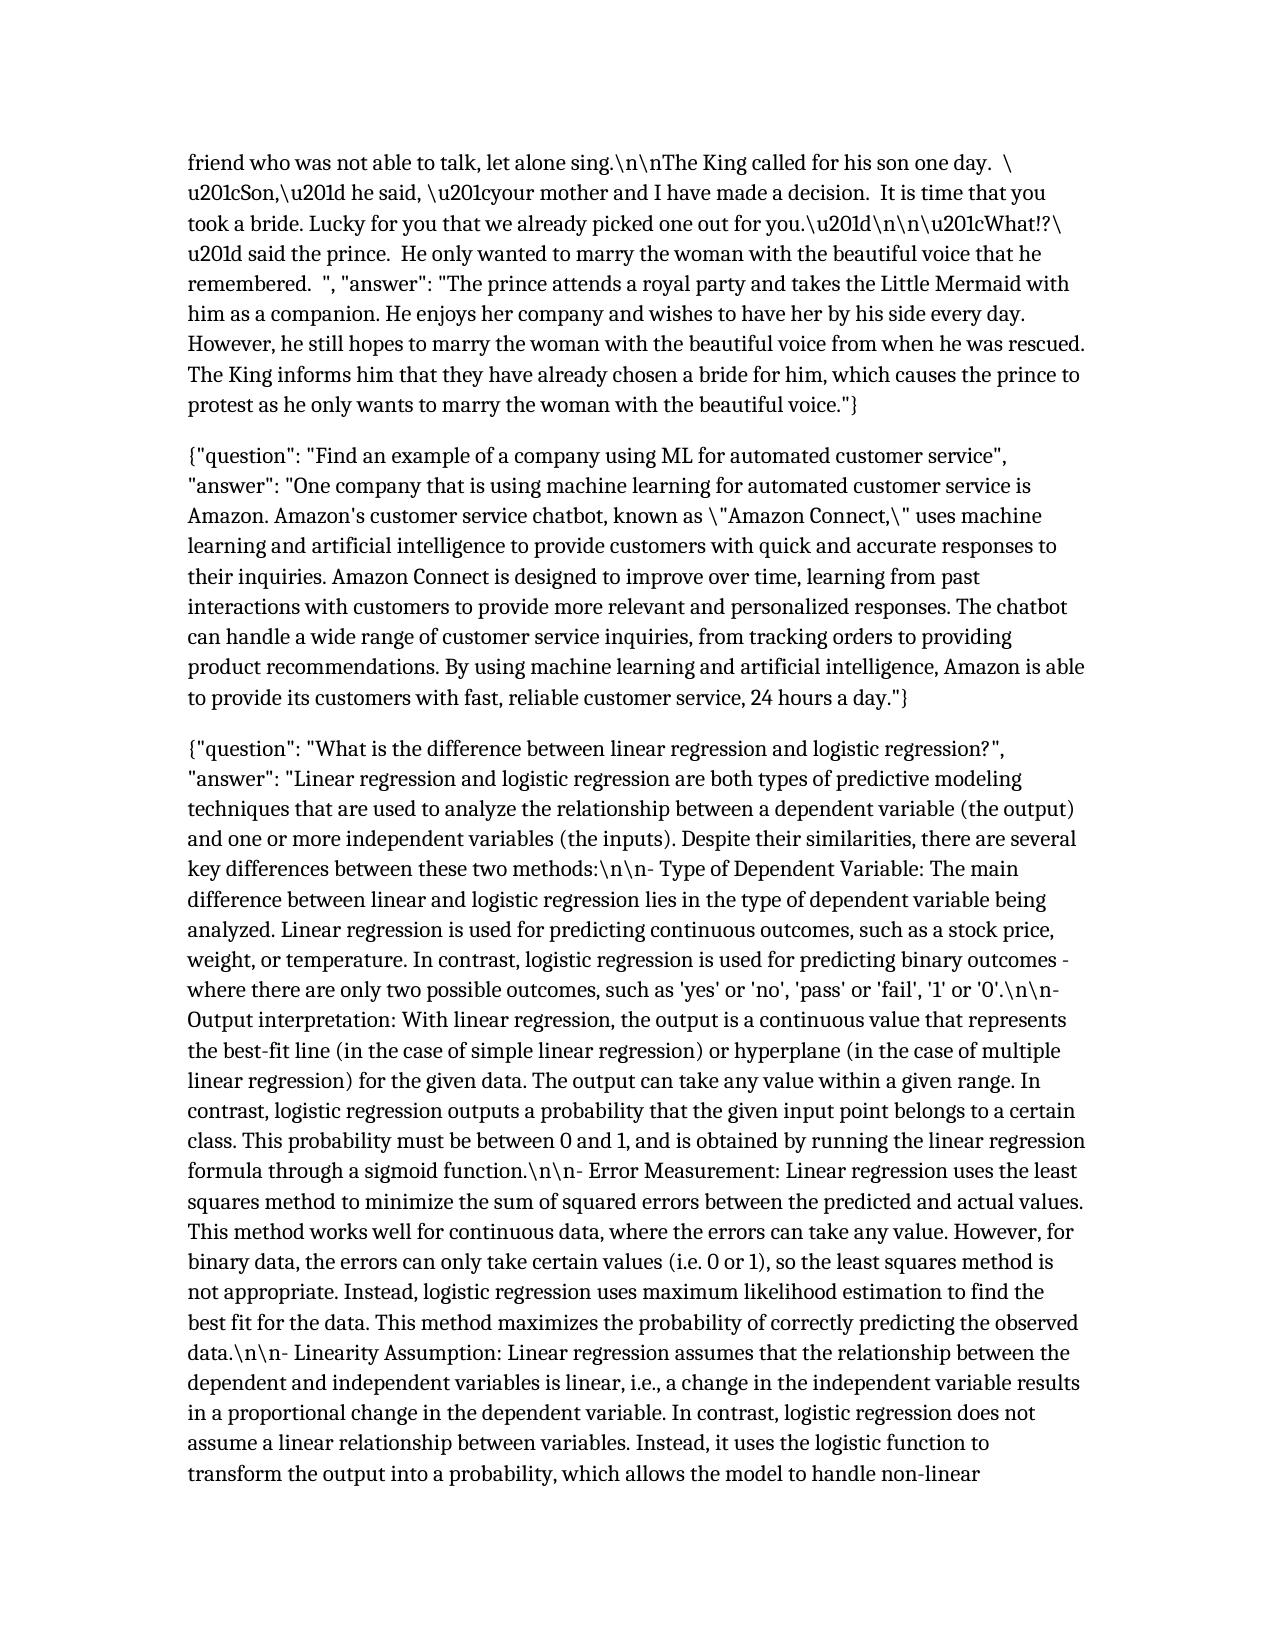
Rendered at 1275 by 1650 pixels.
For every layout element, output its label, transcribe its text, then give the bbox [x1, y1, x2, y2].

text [187, 735, 1087, 1487]
text {"question": "Find an example of a company using ML for automated customer service", "answer": "One company that is using machine learning for automated customer service is Amazon. Amazon's customer service chatbot, known as \"Amazon Connect,\" uses machine learning and artificial intelligence to provide customers with quick and accurate responses to their inquiries. Amazon Connect is designed to improve over time, learning from past interactions with customers to provide more relevant and personalized responses. The chatbot can handle a wide range of customer service inquiries, from tracking orders to providing product recommendations. By using machine learning and artificial intelligence, Amazon is able to provide its customers with fast, reliable customer service, 24 hours a day."} [187, 443, 1087, 711]
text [187, 150, 1087, 418]
